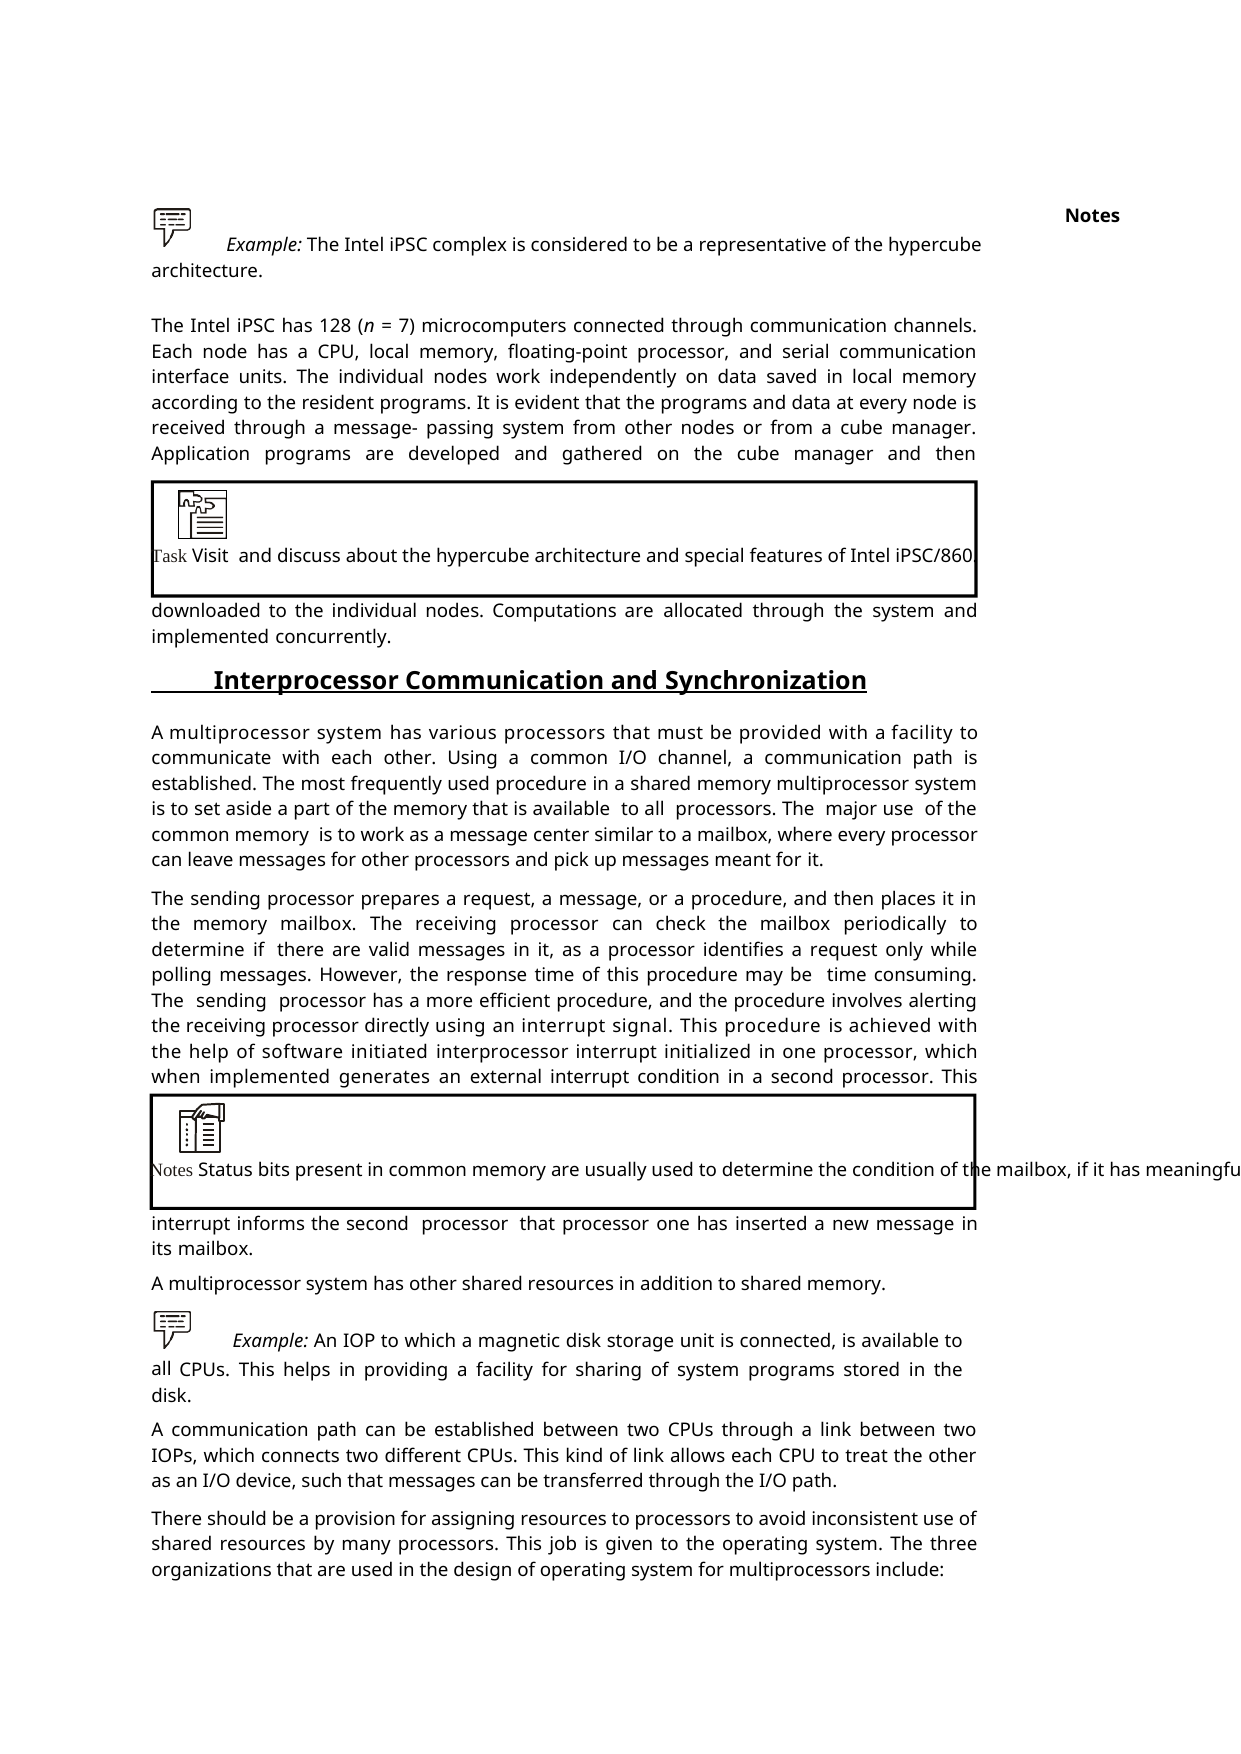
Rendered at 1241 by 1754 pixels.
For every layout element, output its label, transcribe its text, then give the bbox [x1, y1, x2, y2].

picture [153, 1311, 191, 1349]
text A multiprocessor system has other shared resources in addition to shared memory. [151, 1270, 1215, 1296]
text The Intel iPSC has 128 (n = 7) microcomputers connected through communication channels. Each node has a CPU, local memory, floating-point processor, and serial communication interface units. The individual nodes work independently on data saved in local memory according to the resident programs. It is evident that the programs and data at every node is received through a message- passing system from other nodes or from a cube manager. Application programs are developed and gathered on the cube manager and then downloaded to the individual nodes. Computations are allocated through the system and implemented concurrently. [151, 313, 977, 649]
text There should be a provision for assigning resources to processors to avoid inconsistent use of shared resources by many processors. This job is given to the operating system. The three organizations that are used in the design of operating system for multiprocessors include: [151, 1505, 978, 1582]
text The sending processor prepares a request, a message, or a procedure, and then places it in the memory mailbox. The receiving processor can check the mailbox periodically to determine if there are valid messages in it, as a processor identifies a request only while polling messages. However, the response time of this procedure may be time consuming. The sending processor has a more efficient procedure, and the procedure involves alerting the receiving processor directly using an interrupt signal. This procedure is achieved with the help of software initiated interprocessor interrupt initialized in one processor, which when implemented generates an external interrupt condition in a second processor. This interrupt informs the second processor that processor one has inserted a new message in its mailbox. [151, 885, 978, 1261]
text Example: An IOP to which a magnetic disk storage unit is connected, is available to all CPUs. This helps in providing a facility for sharing of system programs stored in the disk. [151, 1311, 963, 1408]
subtitle Notes [1064, 203, 1215, 228]
text Example: The Intel iPSC complex is considered to be a representative of the hypercube architecture. [151, 231, 993, 282]
subtitle Interprocessor Communication and Synchronization [151, 662, 1215, 696]
picture [153, 208, 191, 231]
text A multiprocessor system has various processors that must be provided with a facility to communicate with each other. Using a common I/O channel, a communication path is established. The most frequently used procedure in a shared memory multiprocessor system is to set aside a part of the memory that is available to all processors. The major use of the common memory is to work as a message center similar to a mailbox, where every processor can leave messages for other processors and pick up messages meant for it. [151, 719, 978, 872]
text A communication path can be established between two CPUs through a link between two IOPs, which connects two different CPUs. This kind of link allows each CPU to treat the other as an I/O device, such that messages can be transferred through the I/O path. [151, 1416, 977, 1493]
